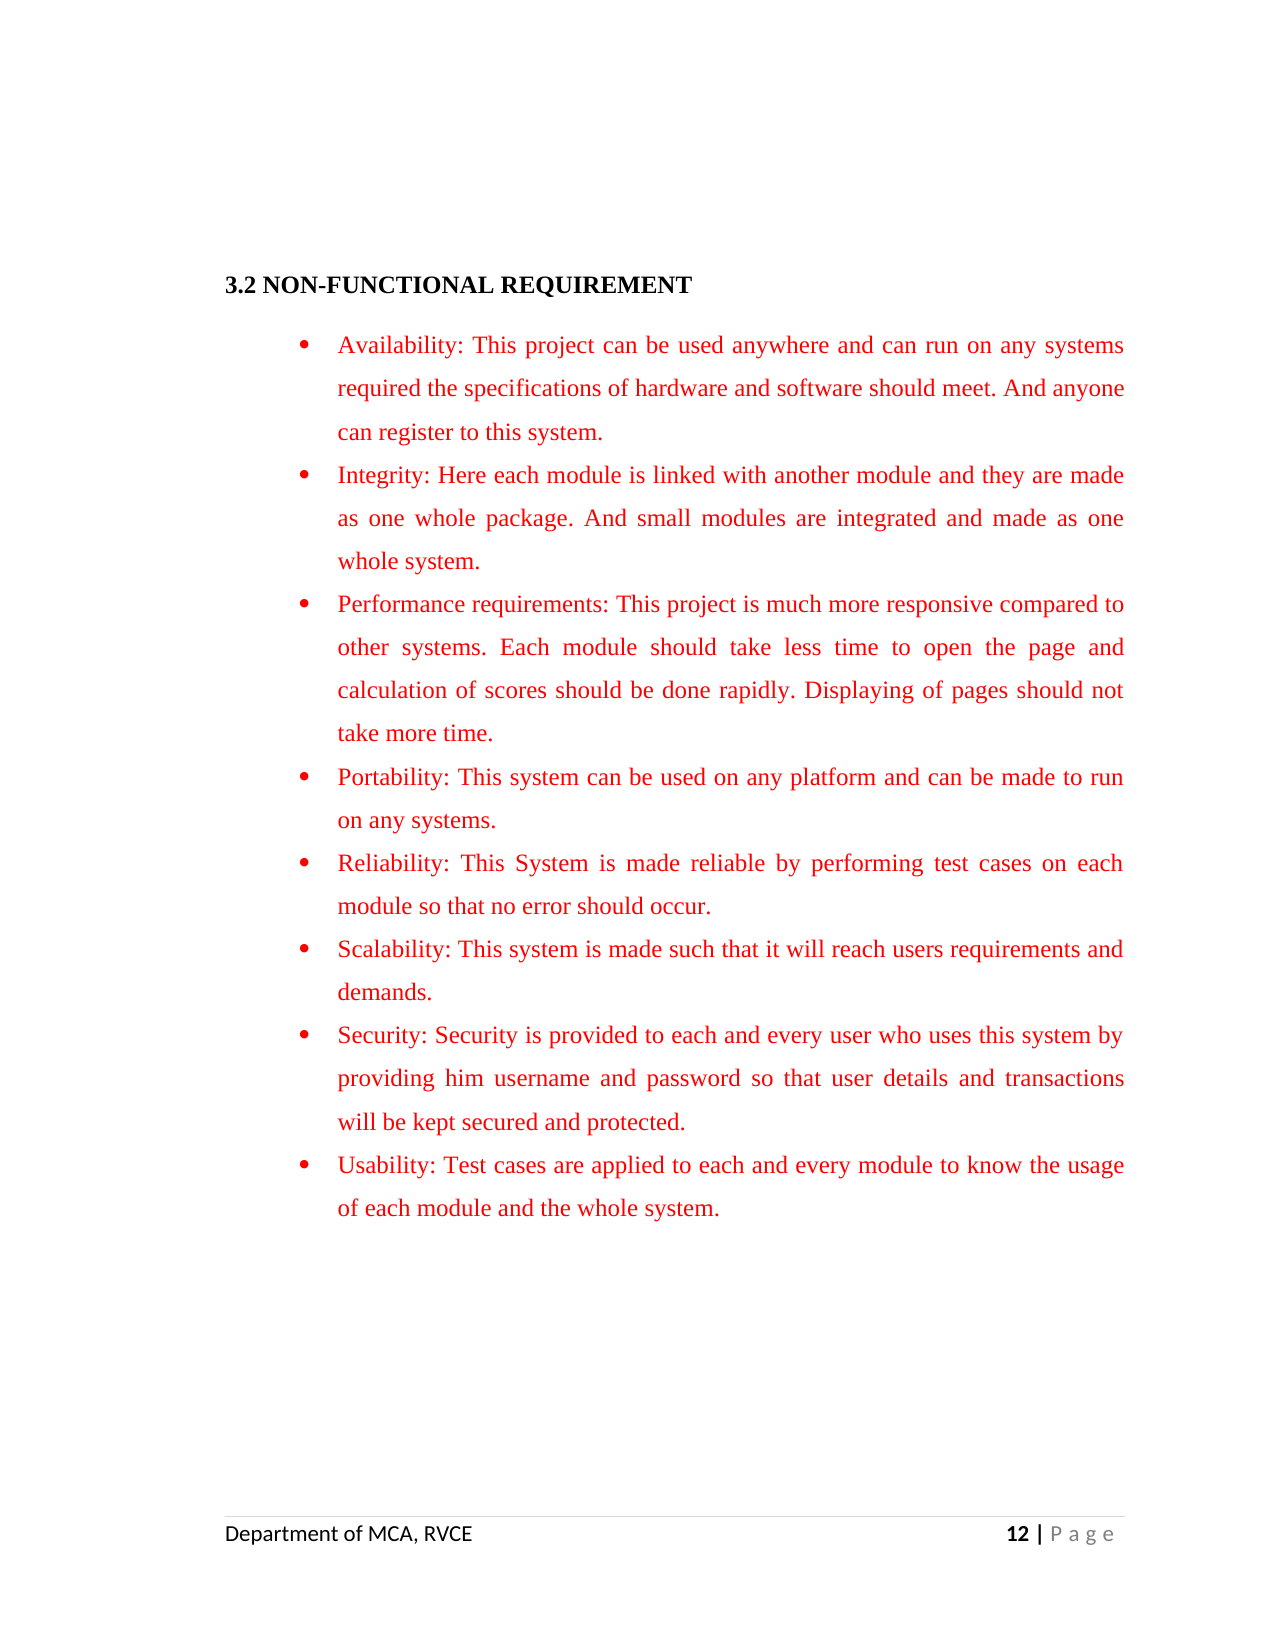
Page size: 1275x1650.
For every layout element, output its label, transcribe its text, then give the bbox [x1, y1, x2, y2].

list Integrity: Here each module is linked with another module and they are made as one whole package. And small modules are integrated and made as one whole system. [300, 460, 1125, 575]
list Reliability: This System is made reliable by performing test cases on each module so that no error should occur. [300, 848, 1125, 920]
list Usability: Test cases are applied to each and every module to know the usage of each module and the whole system. [300, 1150, 1125, 1222]
text 3.2 NON-FUNCTIONAL REQUIREMENT [225, 271, 1125, 299]
list Performance requirements: This project is much more responsive compared to other systems. Each module should take less time to open the page and calculation of scores should be done rapidly. Displaying of pages should not take more time. [300, 589, 1125, 747]
list Portability: This system can be used on any platform and can be made to run on any systems. [300, 762, 1125, 833]
list Scalability: This system is made such that it will reach users requirements and demands. [300, 934, 1125, 1006]
list Security: Security is provided to each and every user who uses this system by providing him username and password so that user details and transactions will be kept secured and protected. [300, 1020, 1125, 1135]
list Availability: This project can be used anywhere and can run on any systems required the specifications of hardware and software should meet. And anyone can register to this system. [300, 330, 1125, 445]
